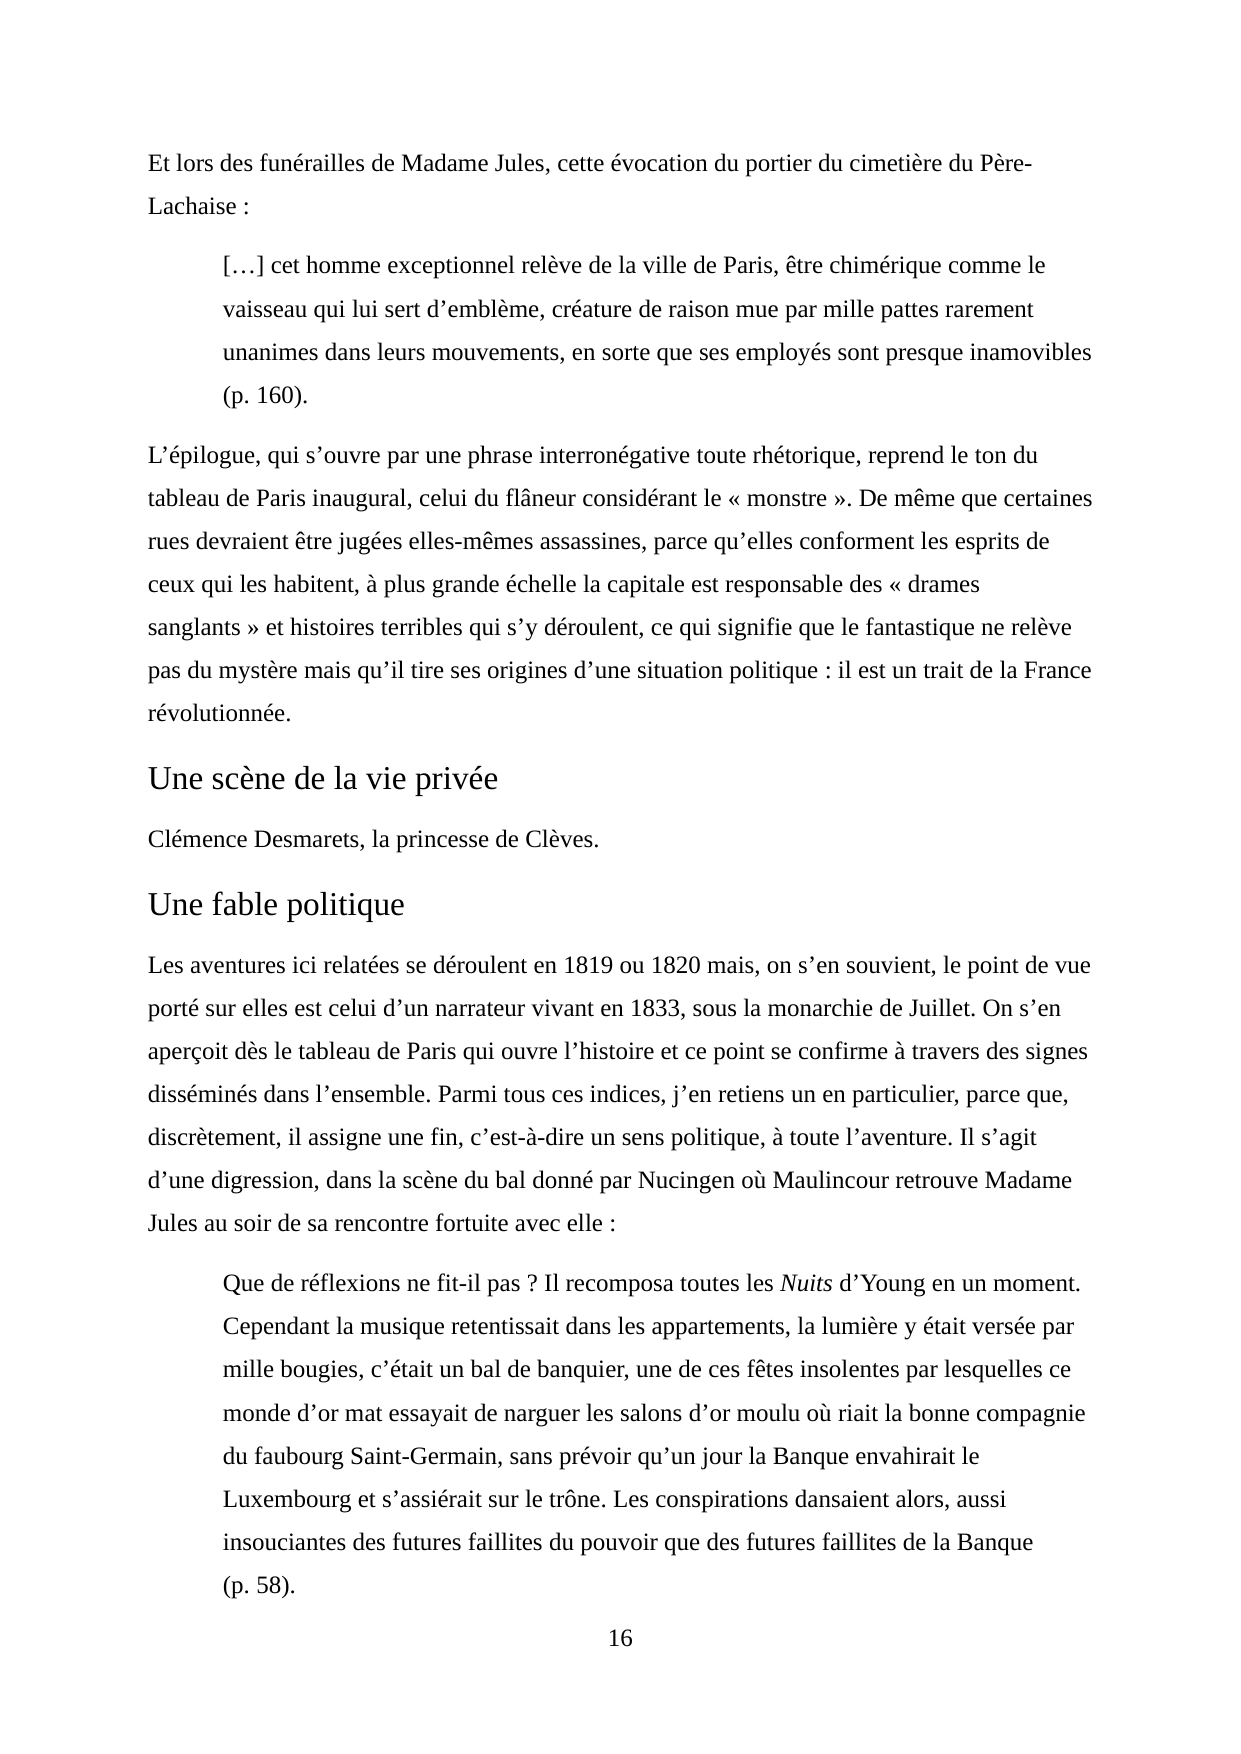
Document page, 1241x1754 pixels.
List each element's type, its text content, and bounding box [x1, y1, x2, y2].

text Clémence Desmarets, la princesse de Clèves. [148, 824, 1093, 853]
list Que de réflexions ne fit-il pas ? Il recomposa toutes les Nuits d’Young en un moment. Cependant la musique retentissait dans les appartements, la lumière y était versée par mille bougies, c’était un bal de banquier, une de ces fêtes insolentes par lesquelles ce monde d’or mat essayait de narguer les salons d’or moulu où riait la bonne compagnie du faubourg Saint-Germain, sans prévoir qu’un jour la Banque envahirait le Luxembourg et s’assiérait sur le trône. Les conspirations dansaient alors, aussi insouciantes des futures faillites du pouvoir que des futures faillites de la Banque (p. 58). [223, 1268, 1093, 1599]
subtitle Une fable politique [148, 884, 1093, 922]
subtitle Une scène de la vie privée [148, 758, 1093, 797]
list […] cet homme exceptionnel relève de la ville de Paris, être chimérique comme le vaisseau qui lui sert d’emblème, créature de raison mue par mille pattes rarement unanimes dans leurs mouvements, en sorte que ses employés sont presque inamovibles (p. 160). [223, 251, 1093, 409]
text L’épilogue, qui s’ouvre par une phrase interronégative toute rhétorique, reprend le ton du tableau de Paris inaugural, celui du flâneur considérant le « monstre ». De même que certaines rues devraient être jugées elles-mêmes assassines, parce qu’elles conforment les esprits de ceux qui les habitent, à plus grande échelle la capitale est responsable des « drames sanglants » et histoires terribles qui s’y déroulent, ce qui signifie que le fantastique ne relève pas du mystère mais qu’il tire ses origines d’une situation politique : il est un trait de la France révolutionnée. [148, 440, 1093, 727]
text Et lors des funérailles de Madame Jules, cette évocation du portier du cimetière du Père-Lachaise : [148, 148, 1093, 219]
text Les aventures ici relatées se déroulent en 1819 ou 1820 mais, on s’en souvient, le point de vue porté sur elles est celui d’un narrateur vivant en 1833, sous la monarchie de Juillet. On s’en aperçoit dès le tableau de Paris qui ouvre l’histoire et ce point se confirme à travers des signes disséminés dans l’ensemble. Parmi tous ces indices, j’en retiens un en particulier, parce que, discrètement, il assigne une fin, c’est-à-dire un sens politique, à toute l’aventure. Il s’agit d’une digression, dans la scène du bal donné par Nucingen où Maulincour retrouve Madame Jules au soir de sa rencontre fortuite avec elle : [148, 950, 1093, 1237]
